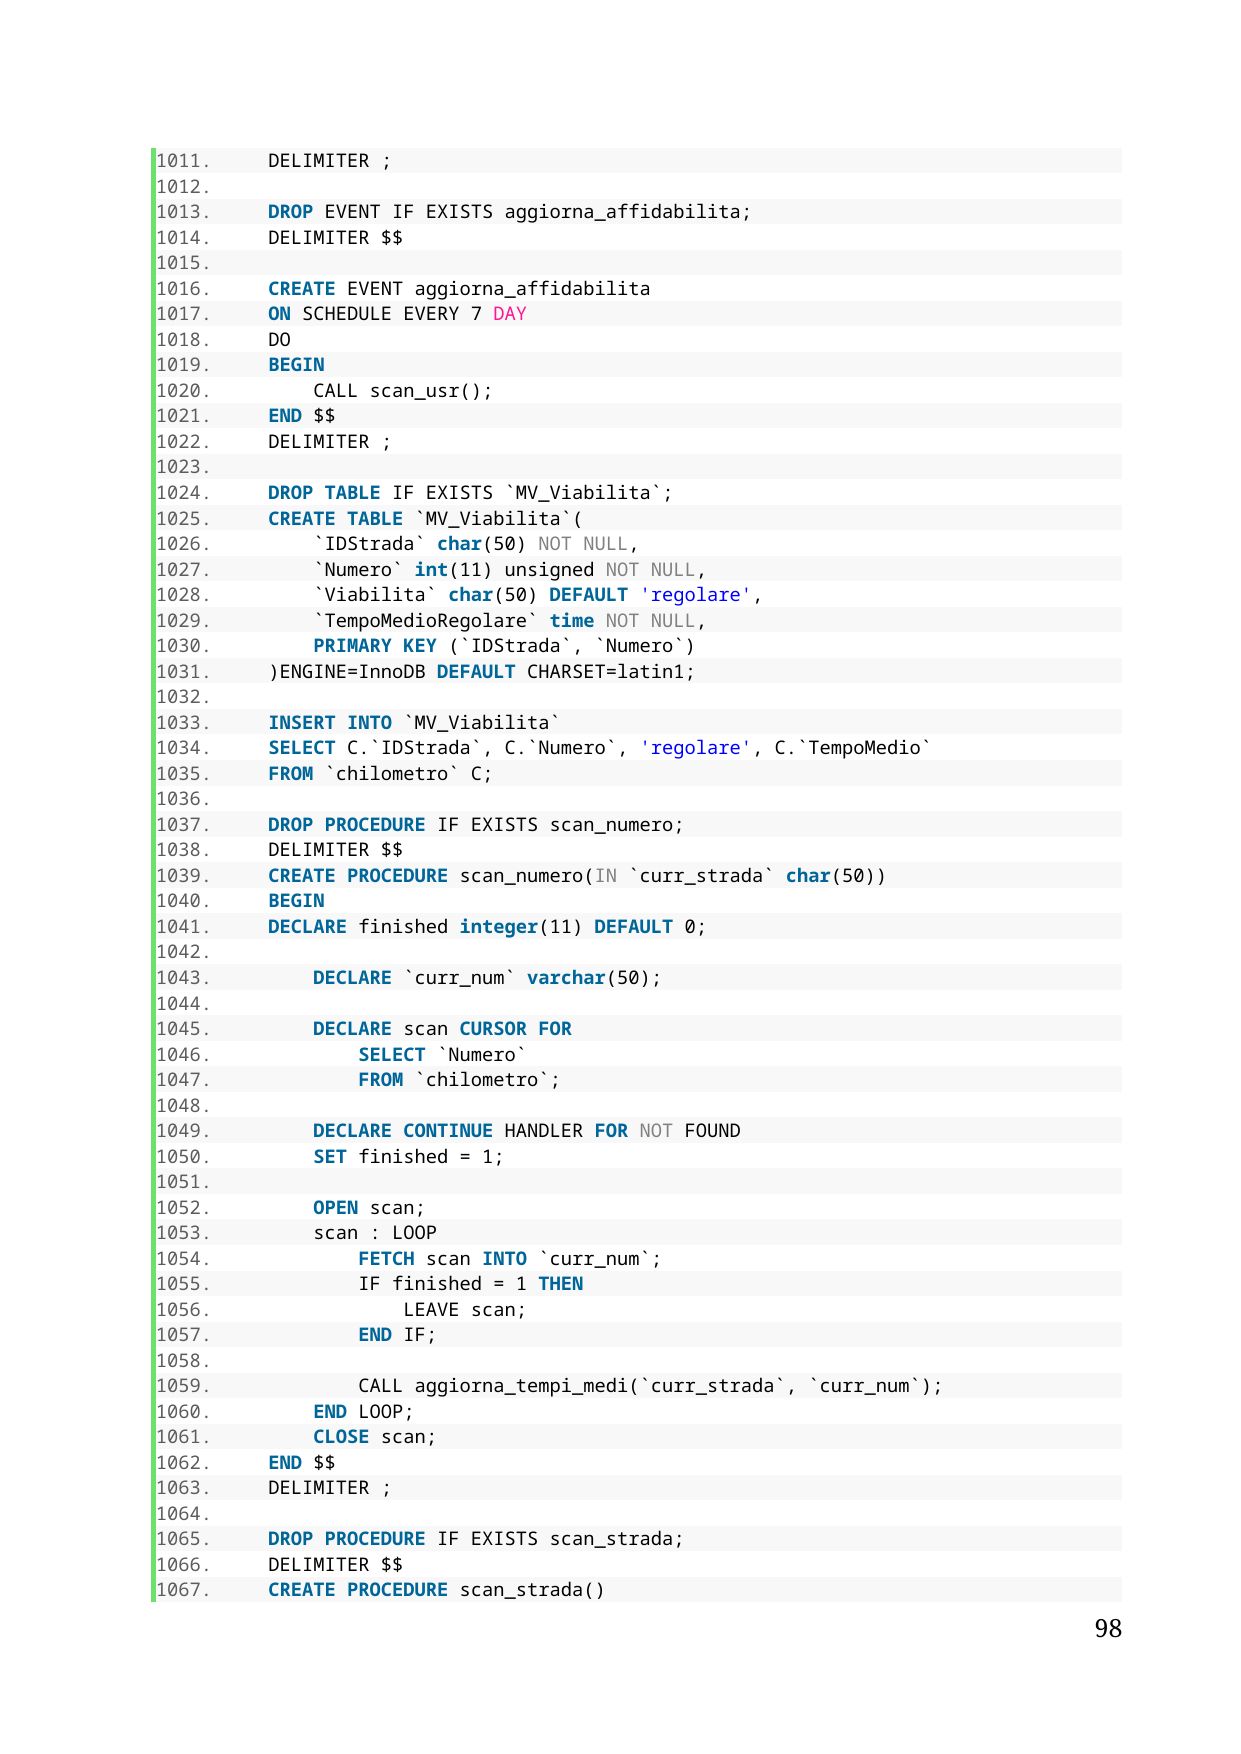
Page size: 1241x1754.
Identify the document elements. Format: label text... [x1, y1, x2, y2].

list LEAVE scan; [156, 1296, 1122, 1322]
list CREATE EVENT aggiorna_affidabilita [156, 275, 1122, 301]
list DECLARE scan CURSOR FOR [156, 1015, 1122, 1041]
list DELIMITER $$ [156, 1551, 1122, 1577]
list END IF; [156, 1322, 1122, 1347]
list DELIMITER $$ [156, 837, 1122, 862]
list DECLARE finished integer(11) DEFAULT 0; [156, 913, 1122, 939]
list DELIMITER ; [156, 148, 1122, 173]
list OPEN scan; [156, 1194, 1122, 1219]
list SELECT C.`IDStrada`, C.`Numero`, 'regolare', C.`TempoMedio` [156, 734, 1122, 760]
list BEGIN [156, 352, 1122, 377]
list CALL aggiorna_tempi_medi(`curr_strada`, `curr_num`); [156, 1373, 1122, 1398]
list SET finished = 1; [156, 1143, 1122, 1168]
list IF finished = 1 THEN [156, 1271, 1122, 1296]
list CLOSE scan; [156, 1424, 1122, 1449]
list DELIMITER $$ [156, 224, 1122, 250]
list `IDStrada` char(50) NOT NULL, [156, 530, 1122, 556]
list END $$ [156, 403, 1122, 428]
list END LOOP; [156, 1398, 1122, 1424]
list PRIMARY KEY (`IDStrada`, `Numero`) [156, 632, 1122, 658]
list FROM `chilometro` C; [156, 760, 1122, 786]
list CREATE PROCEDURE scan_strada() [156, 1577, 1122, 1602]
list scan : LOOP [156, 1219, 1122, 1245]
list `Numero` int(11) unsigned NOT NULL, [156, 556, 1122, 581]
list DO [156, 326, 1122, 352]
list END $$ [156, 1449, 1122, 1475]
list DECLARE CONTINUE HANDLER FOR NOT FOUND [156, 1117, 1122, 1143]
list FROM `chilometro`; [156, 1066, 1122, 1092]
list ON SCHEDULE EVERY 7 DAY [156, 301, 1122, 326]
list DROP PROCEDURE IF EXISTS scan_strada; [156, 1526, 1122, 1551]
list CREATE PROCEDURE scan_numero(IN `curr_strada` char(50)) [156, 862, 1122, 888]
list DROP TABLE IF EXISTS `MV_Viabilita`; [156, 479, 1122, 505]
list `Viabilita` char(50) DEFAULT 'regolare', [156, 581, 1122, 607]
list BEGIN [156, 888, 1122, 913]
list DROP EVENT IF EXISTS aggiorna_affidabilita; [156, 199, 1122, 224]
list SELECT `Numero` [156, 1041, 1122, 1066]
list CALL scan_usr(); [156, 377, 1122, 403]
list DELIMITER ; [156, 428, 1122, 454]
list )ENGINE=InnoDB DEFAULT CHARSET=latin1; [156, 658, 1122, 683]
list `TempoMedioRegolare` time NOT NULL, [156, 607, 1122, 632]
list DECLARE `curr_num` varchar(50); [156, 964, 1122, 990]
list FETCH scan INTO `curr_num`; [156, 1245, 1122, 1271]
list DELIMITER ; [156, 1475, 1122, 1500]
list INSERT INTO `MV_Viabilita` [156, 709, 1122, 734]
list CREATE TABLE `MV_Viabilita`( [156, 505, 1122, 530]
list DROP PROCEDURE IF EXISTS scan_numero; [156, 811, 1122, 837]
